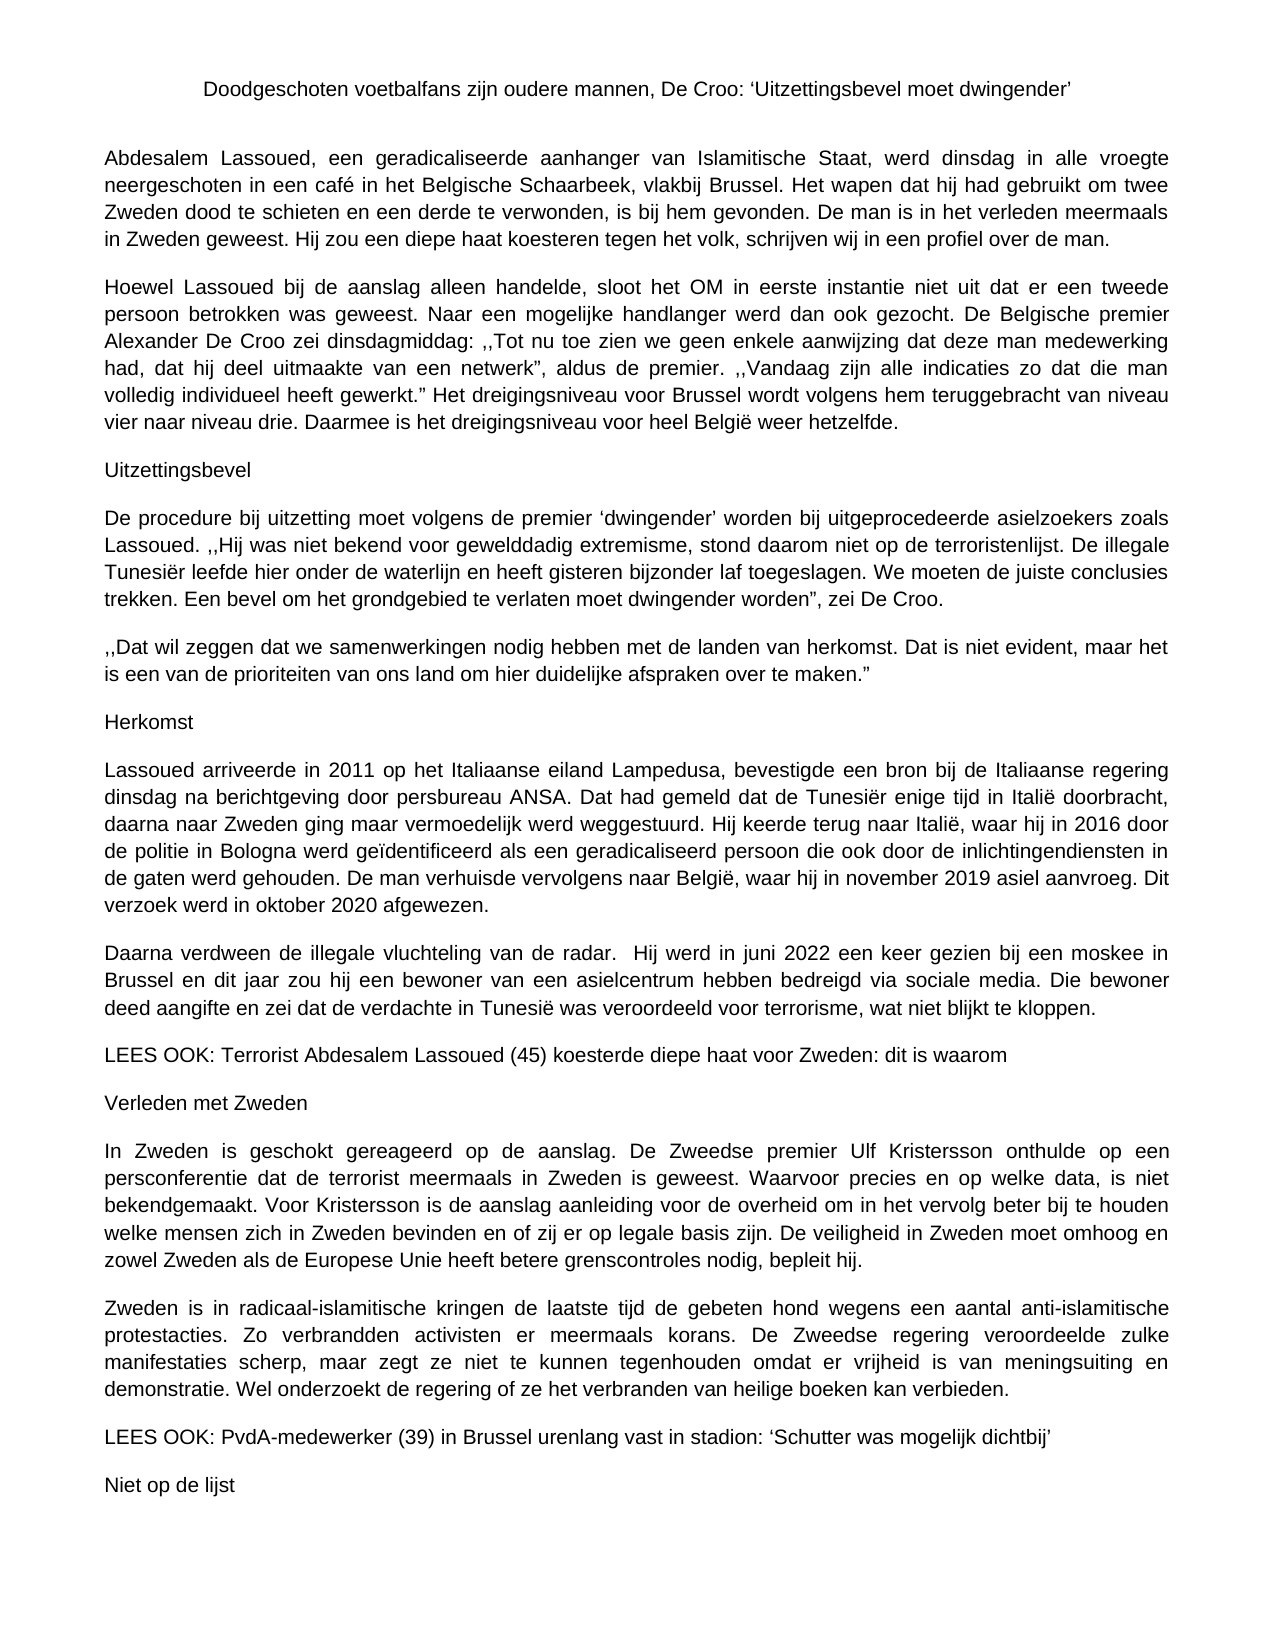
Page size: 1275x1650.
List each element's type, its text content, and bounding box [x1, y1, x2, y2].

text Verleden met Zweden [104, 1088, 1171, 1115]
text Hoewel Lassoued bij de aanslag alleen handelde, sloot het OM in eerste instantie niet uit dat er een tweede persoon betrokken was geweest. Naar een mogelijke handlanger werd dan ook gezocht. De Belgische premier Alexander De Croo zei dinsdagmiddag: ,,Tot nu toe zien we geen enkele aanwijzing dat deze man medewerking had, dat hij deel uitmaakte van een netwerk”, aldus de premier. ,,Vandaag zijn alle indicaties zo dat die man volledig individueel heeft gewerkt.” Het dreigingsniveau voor Brussel wordt volgens hem teruggebracht van niveau vier naar niveau drie. Daarmee is het dreigingsniveau voor heel België weer hetzelfde. [104, 271, 1171, 434]
text Zweden is in radicaal-islamitische kringen de laatste tijd de gebeten hond wegens een aantal anti-islamitische protestacties. Zo verbrandden activisten er meermaals korans. De Zweedse regering veroordeelde zulke manifestaties scherp, maar zegt ze niet te kunnen tegenhouden omdat er vrijheid is van meningsuiting en demonstratie. Wel onderzoekt de regering of ze het verbranden van heilige boeken kan verbieden. [104, 1292, 1171, 1401]
text De procedure bij uitzetting moet volgens de premier ‘dwingender’ worden bij uitgeprocedeerde asielzoekers zoals Lassoued. ,,Hij was niet bekend voor gewelddadig extremisme, stond daarom niet op de terroristenlijst. De illegale Tunesiër leefde hier onder de waterlijn en heeft gisteren bijzonder laf toegeslagen. We moeten de juiste conclusies trekken. Een bevel om het grondgebied te verlaten moet dwingender worden”, zei De Croo. [104, 503, 1171, 611]
text LEES OOK: Terrorist Abdesalem Lassoued (45) koesterde diepe haat voor Zweden: dit is waarom [104, 1040, 1171, 1067]
text LEES OOK: PvdA-medewerker (39) in Brussel urenlang vast in stadion: ‘Schutter was mogelijk dichtbij’ [104, 1421, 1171, 1448]
text In Zweden is geschokt gereageerd op de aanslag. De Zweedse premier Ulf Kristersson onthulde op een persconferentie dat de terrorist meermaals in Zweden is geweest. Waarvoor precies en op welke data, is niet bekendgemaakt. Voor Kristersson is de aanslag aanleiding voor de overheid om in het vervolg beter bij te houden welke mensen zich in Zweden bevinden en of zij er op legale basis zijn. De veiligheid in Zweden moet omhoog en zowel Zweden als de Europese Unie heeft betere grenscontroles nodig, bepleit hij. [104, 1136, 1171, 1271]
text Lassoued arriveerde in 2011 op het Italiaanse eiland Lampedusa, bevestigde een bron bij de Italiaanse regering dinsdag na berichtgeving door persbureau ANSA. Dat had gemeld dat de Tunesiër enige tijd in Italië doorbracht, daarna naar Zweden ging maar vermoedelijk werd weggestuurd. Hij keerde terug naar Italië, waar hij in 2016 door de politie in Bologna werd geïdentificeerd als een geradicaliseerd persoon die ook door de inlichtingendiensten in de gaten werd gehouden. De man verhuisde vervolgens naar België, waar hij in november 2019 asiel aanvroeg. Dit verzoek werd in oktober 2020 afgewezen. [104, 755, 1171, 917]
text Herkomst [104, 707, 1171, 734]
text Niet op de lijst [104, 1469, 1171, 1496]
text ,,Dat wil zeggen dat we samenwerkingen nodig hebben met de landen van herkomst. Dat is niet evident, maar het is een van de prioriteiten van ons land om hier duidelijke afspraken over te maken.” [104, 632, 1171, 686]
text Uitzettingsbevel [104, 455, 1171, 482]
text Daarna verdween de illegale vluchteling van de radar. Hij werd in juni 2022 een keer gezien bij een moskee in Brussel en dit jaar zou hij een bewoner van een asielcentrum hebben bedreigd via sociale media. Die bewoner deed aangifte en zei dat de verdachte in Tunesië was veroordeeld voor terrorisme, wat niet blijkt te kloppen. [104, 938, 1171, 1019]
text Abdesalem Lassoued, een geradicaliseerde aanhanger van Islamitische Staat, werd dinsdag in alle vroegte neergeschoten in een café in het Belgische Schaarbeek, vlakbij Brussel. Het wapen dat hij had gebruikt om twee Zweden dood te schieten en een derde te verwonden, is bij hem gevonden. De man is in het verleden meermaals in Zweden geweest. Hij zou een diepe haat koesteren tegen het volk, schrijven wij in een profiel over de man. [104, 142, 1171, 251]
